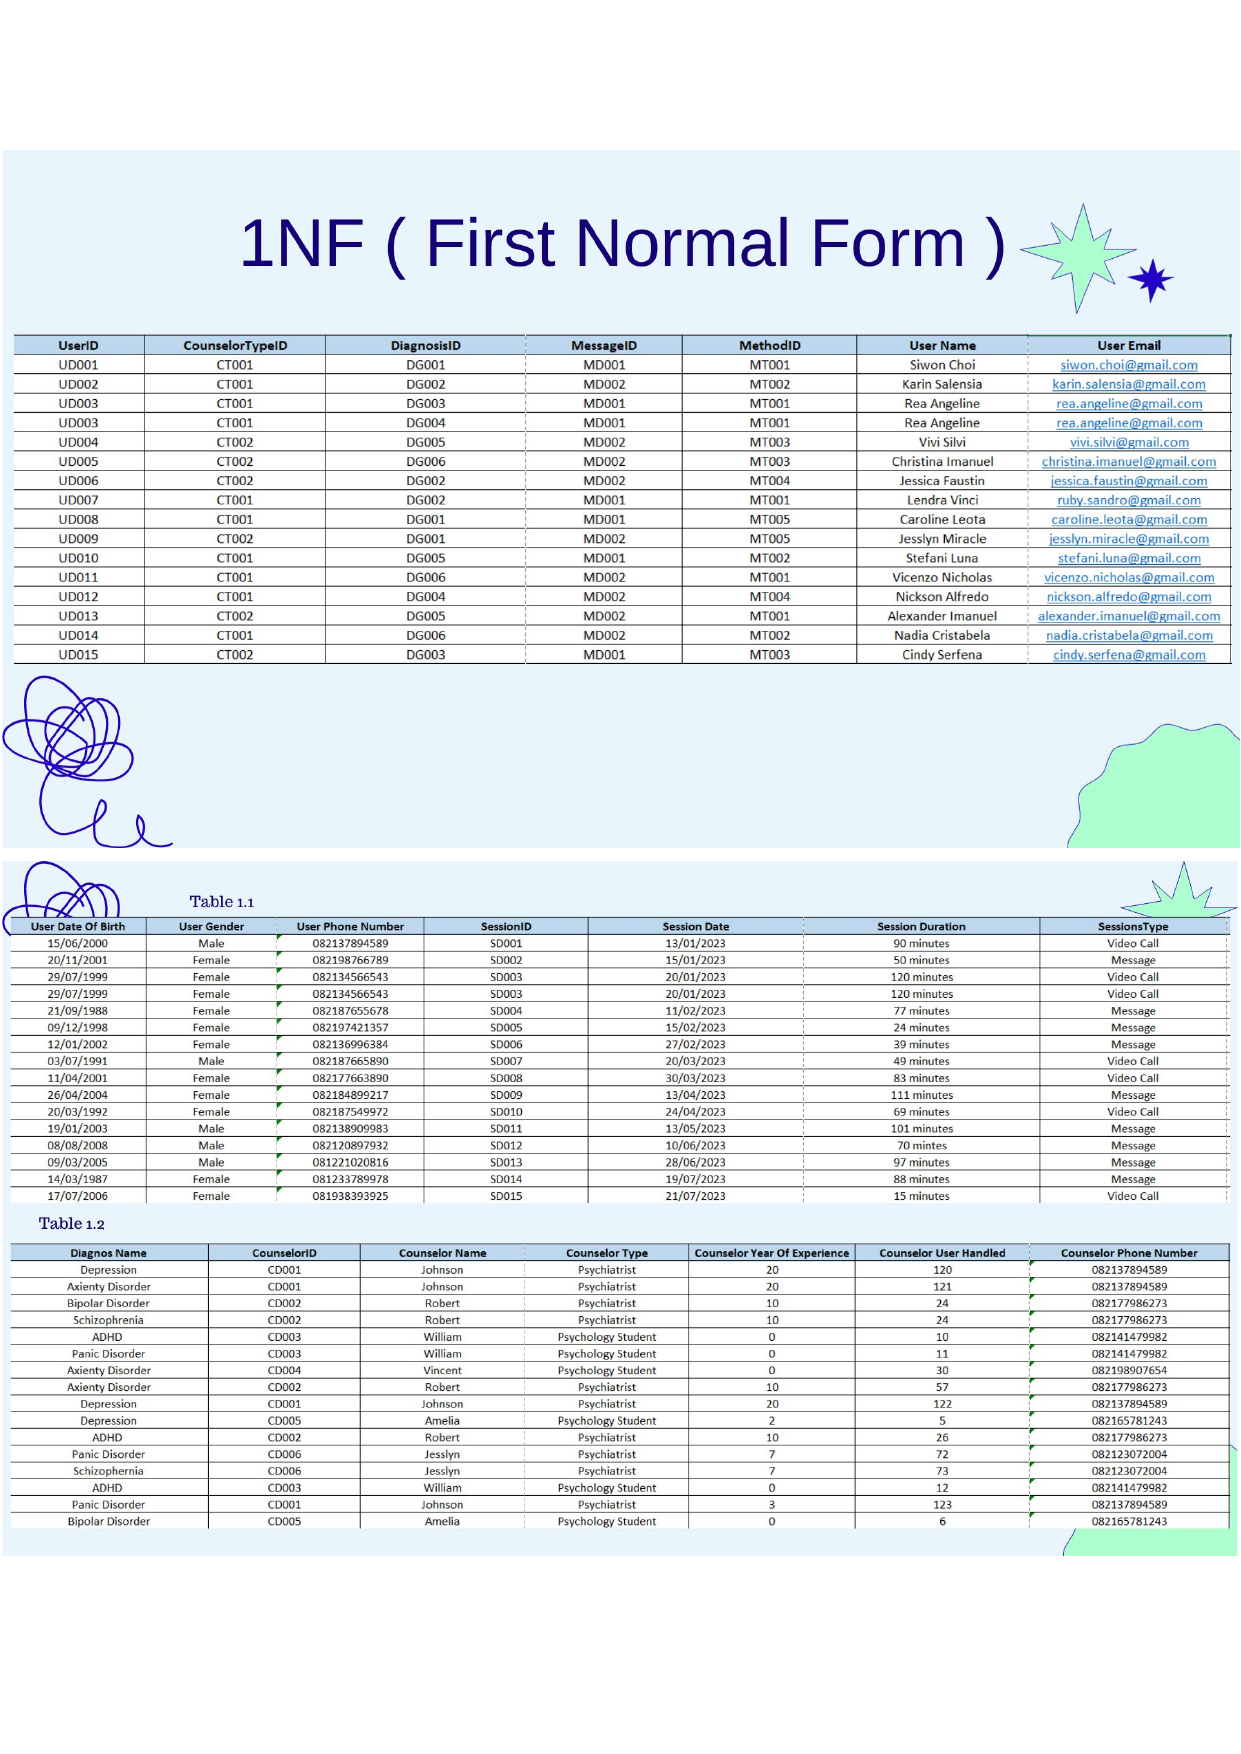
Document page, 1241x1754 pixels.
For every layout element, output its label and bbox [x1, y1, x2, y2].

picture [2, 861, 1238, 1556]
picture [2, 150, 1241, 848]
